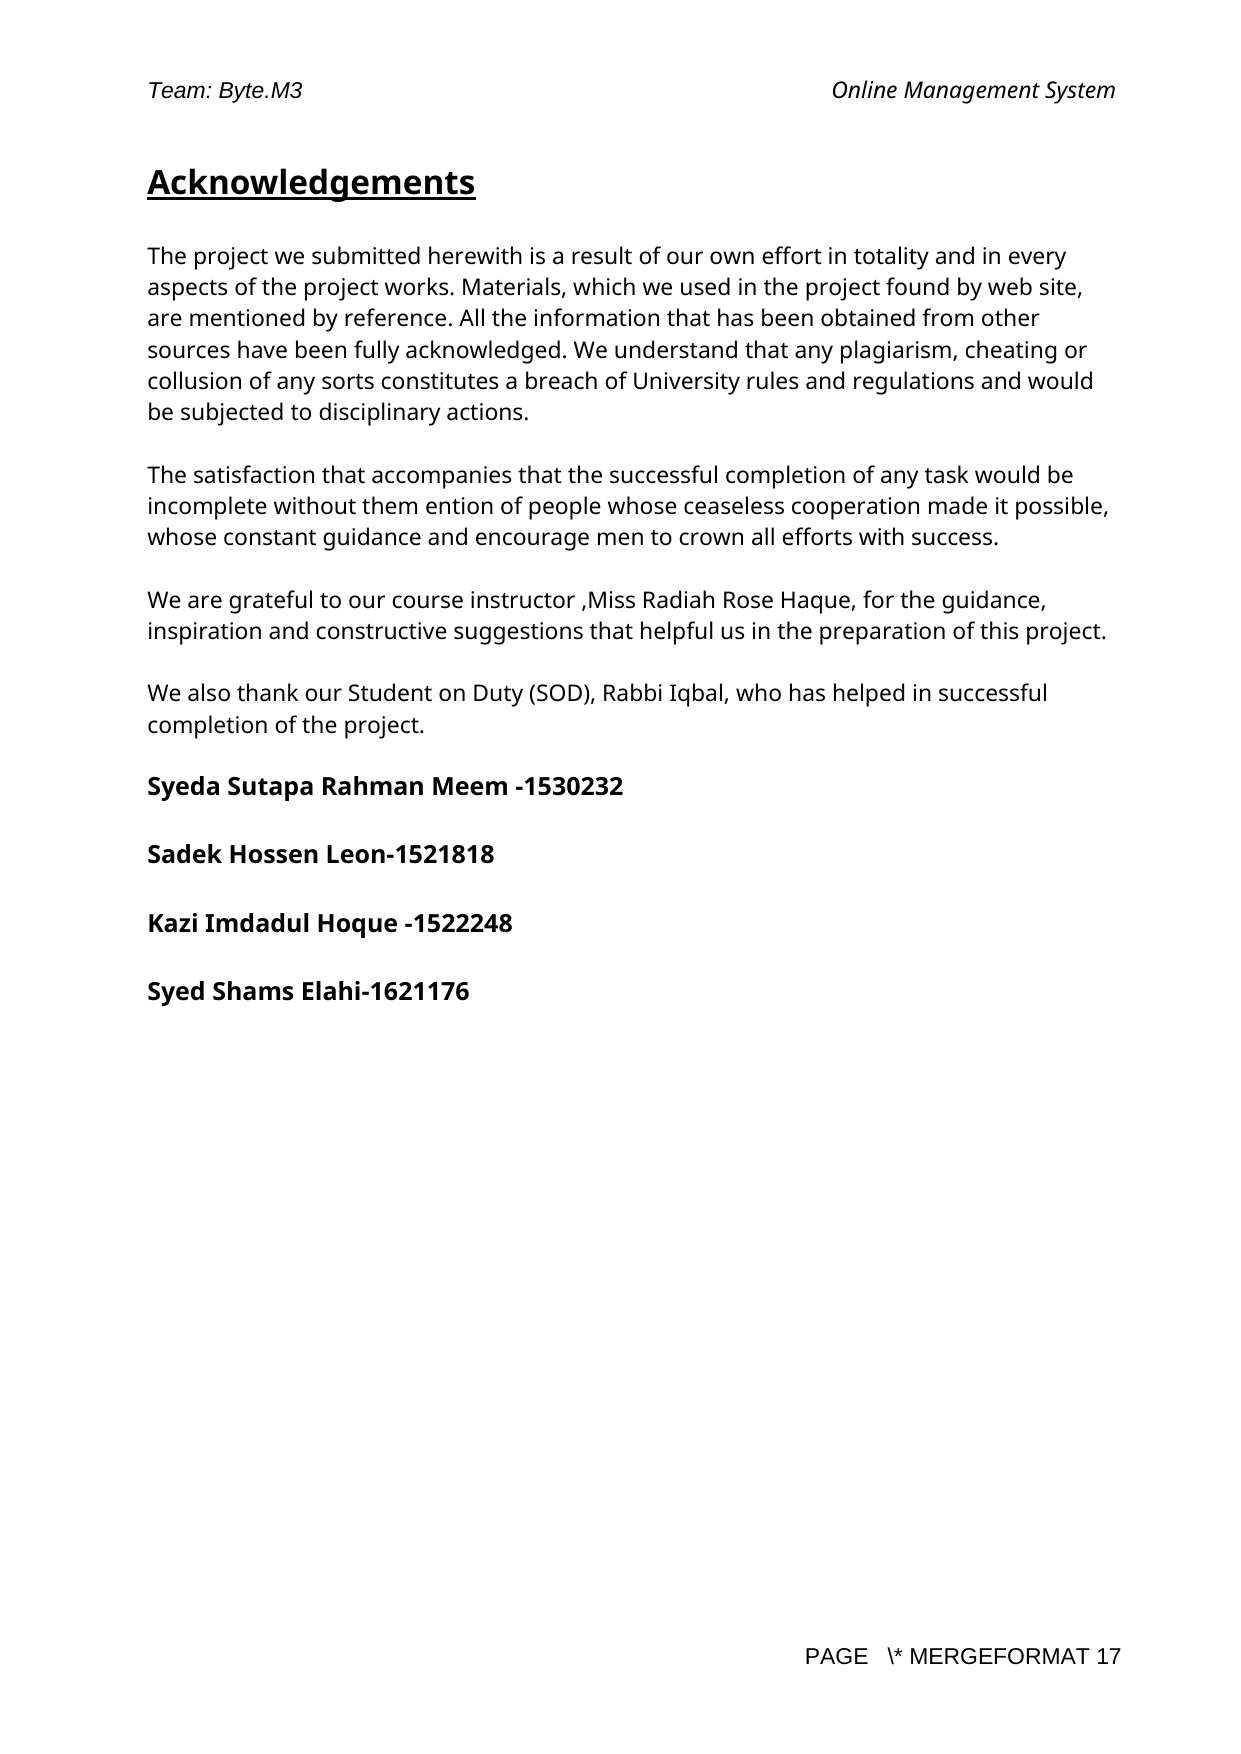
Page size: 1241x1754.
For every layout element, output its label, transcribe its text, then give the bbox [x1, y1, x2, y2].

text We are grateful to our course instructor ,Miss Radiah Rose Haque, for the guidance, inspiration and constructive suggestions that helpful us in the preparation of this project. [147, 583, 1122, 646]
text Kazi Imdadul Hoque -1522248 [147, 871, 1122, 939]
text The satisfaction that accompanies that the successful completion of any task would be incomplete without them ention of people whose ceaseless cooperation made it possible, whose constant guidance and encourage men to crown all efforts with success. [147, 458, 1122, 552]
text Syed Shams Elahi-1621176 [147, 973, 1122, 1007]
subtitle Acknowledgements [147, 159, 1122, 204]
text Syeda Sutapa Rahman Meem -1530232 [147, 769, 1122, 803]
text Sadek Hossen Leon-1521818 [147, 837, 1122, 871]
text We also thank our Student on Duty (SOD), Rabbi Iqbal, who has helped in successful completion of the project. [147, 677, 1122, 740]
text The project we submitted herewith is a result of our own effort in totality and in every aspects of the project works. Materials, which we used in the project found by web site, are mentioned by reference. All the information that has been obtained from other sources have been fully acknowledged. We understand that any plagiarism, cheating or collusion of any sorts constitutes a breach of University rules and regulations and would be subjected to disciplinary actions. [147, 240, 1122, 427]
